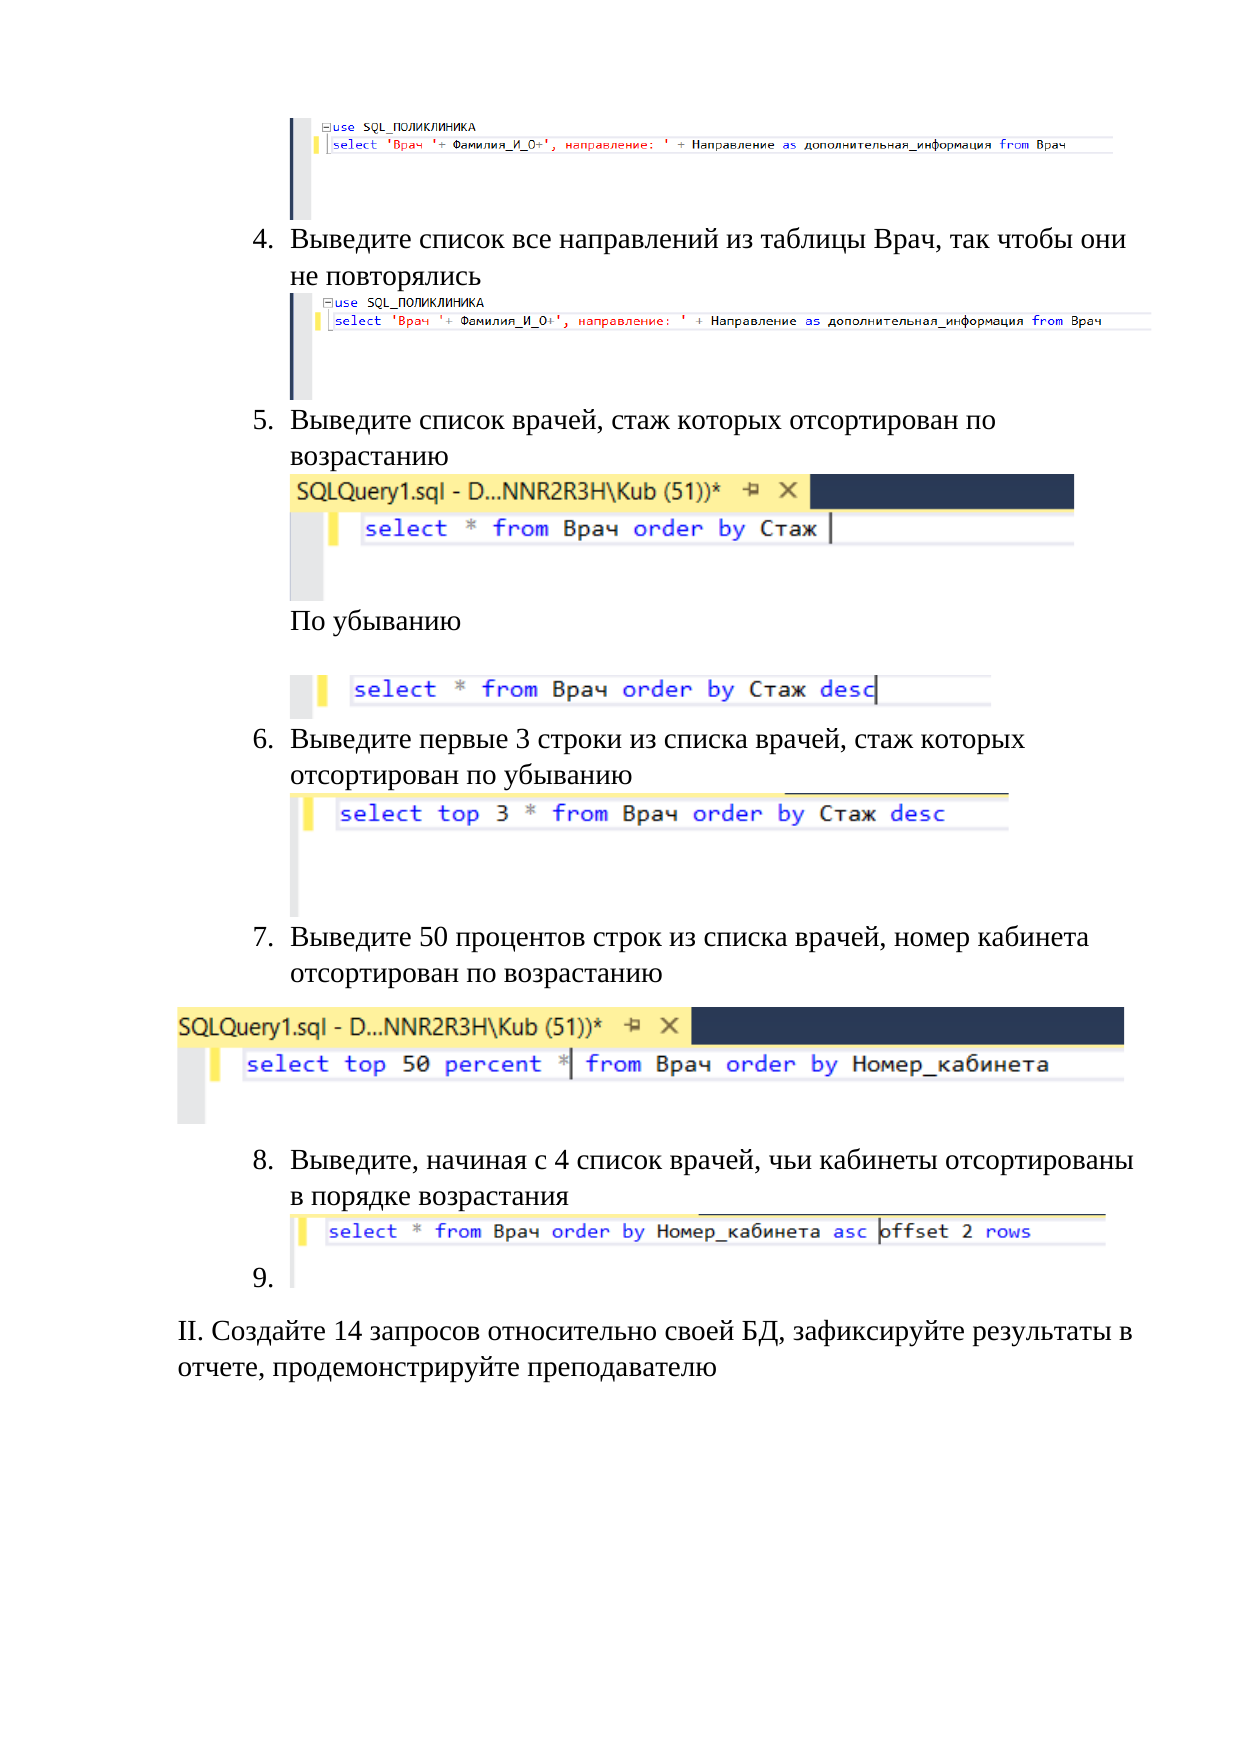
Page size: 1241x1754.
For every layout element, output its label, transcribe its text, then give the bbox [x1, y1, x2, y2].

picture [289, 474, 1075, 601]
picture [289, 293, 1152, 400]
picture [289, 1214, 1106, 1288]
picture [177, 1007, 1125, 1124]
text II. Создайте 14 запросов относительно своей БД, зафиксируйте результаты в отчете, продемонстрируйте преподавателю [177, 1313, 1152, 1383]
list Выведите список все направлений из таблицы Врач, так чтобы они не повторялись [252, 221, 1152, 291]
picture [289, 118, 1113, 220]
picture [289, 793, 1009, 917]
list Выведите первые 3 строки из списка врачей, стаж которых отсортирован по убыванию [252, 721, 1152, 791]
text По убыванию [290, 603, 1152, 636]
list Выведите 50 процентов строк из списка врачей, номер кабинета отсортирован по возрастанию [252, 919, 1152, 989]
list Выведите, начиная с 4 список врачей, чьи кабинеты отсортированы в порядке возрастания [252, 1142, 1152, 1212]
list Выведите список врачей, стаж которых отсортирован по возрастанию [252, 402, 1152, 471]
picture [289, 675, 992, 719]
